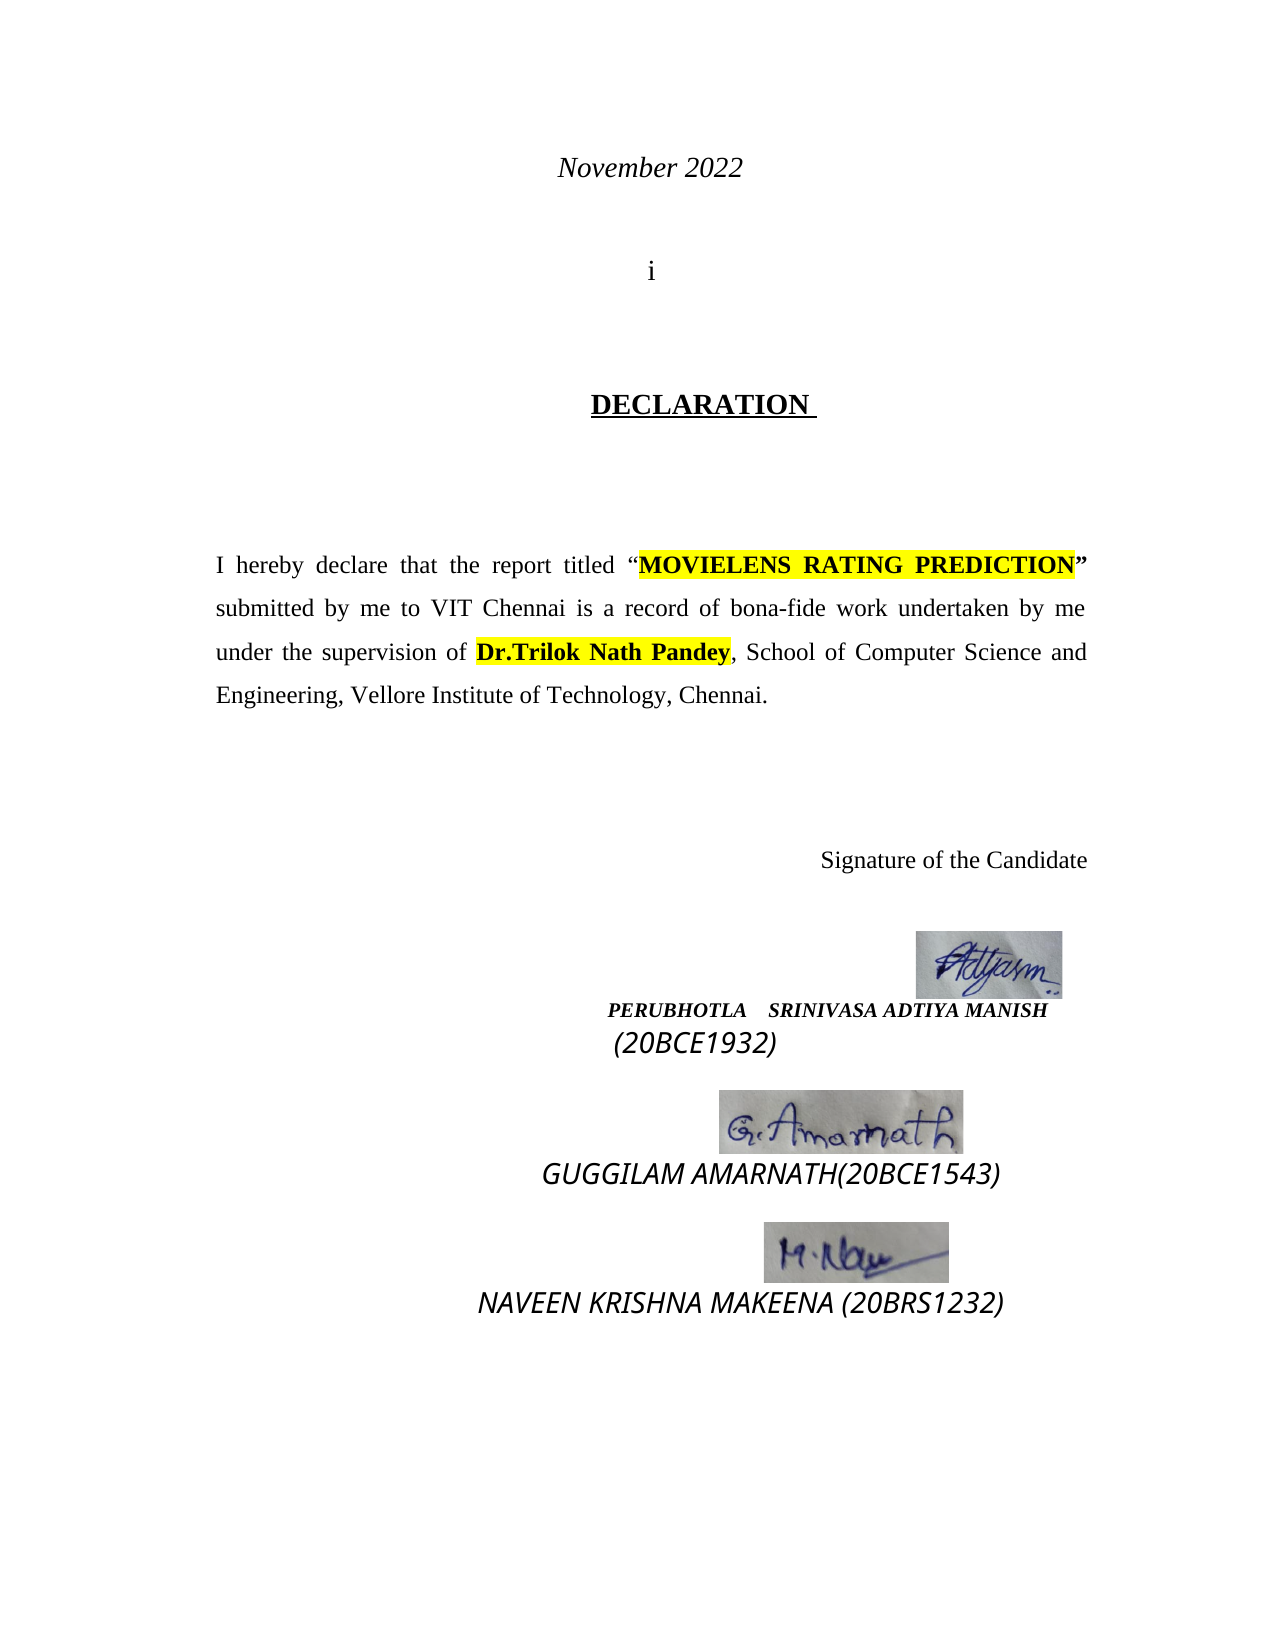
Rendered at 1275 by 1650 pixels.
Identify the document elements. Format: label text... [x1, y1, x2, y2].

text DECLARATION [516, 387, 1087, 421]
text Signature of the Candidate [216, 845, 1087, 874]
picture [719, 1090, 964, 1154]
text NAVEEN KRISHNA MAKEENA (20BRS1232) [216, 1283, 1087, 1322]
text (20BCE1932) [216, 1022, 1087, 1062]
text GUGGILAM AMARNATH(20BCE1543) [216, 1154, 1087, 1193]
picture [763, 1222, 949, 1283]
text November 2022 [216, 150, 1087, 183]
text I hereby declare that the report titled “MOVIELENS RATING PREDICTION” submitted by me to VIT Chennai is a record of bona-fide work undertaken by me under the supervision of Dr.Trilok Nath Pandey, School of Computer Science and Engineering, Vellore Institute of Technology, Chennai. [216, 550, 1087, 708]
text PERUBHOTLA SRINIVASA ADTIYA MANISH [216, 998, 1087, 1022]
picture [915, 931, 1063, 999]
text i [216, 224, 1087, 287]
